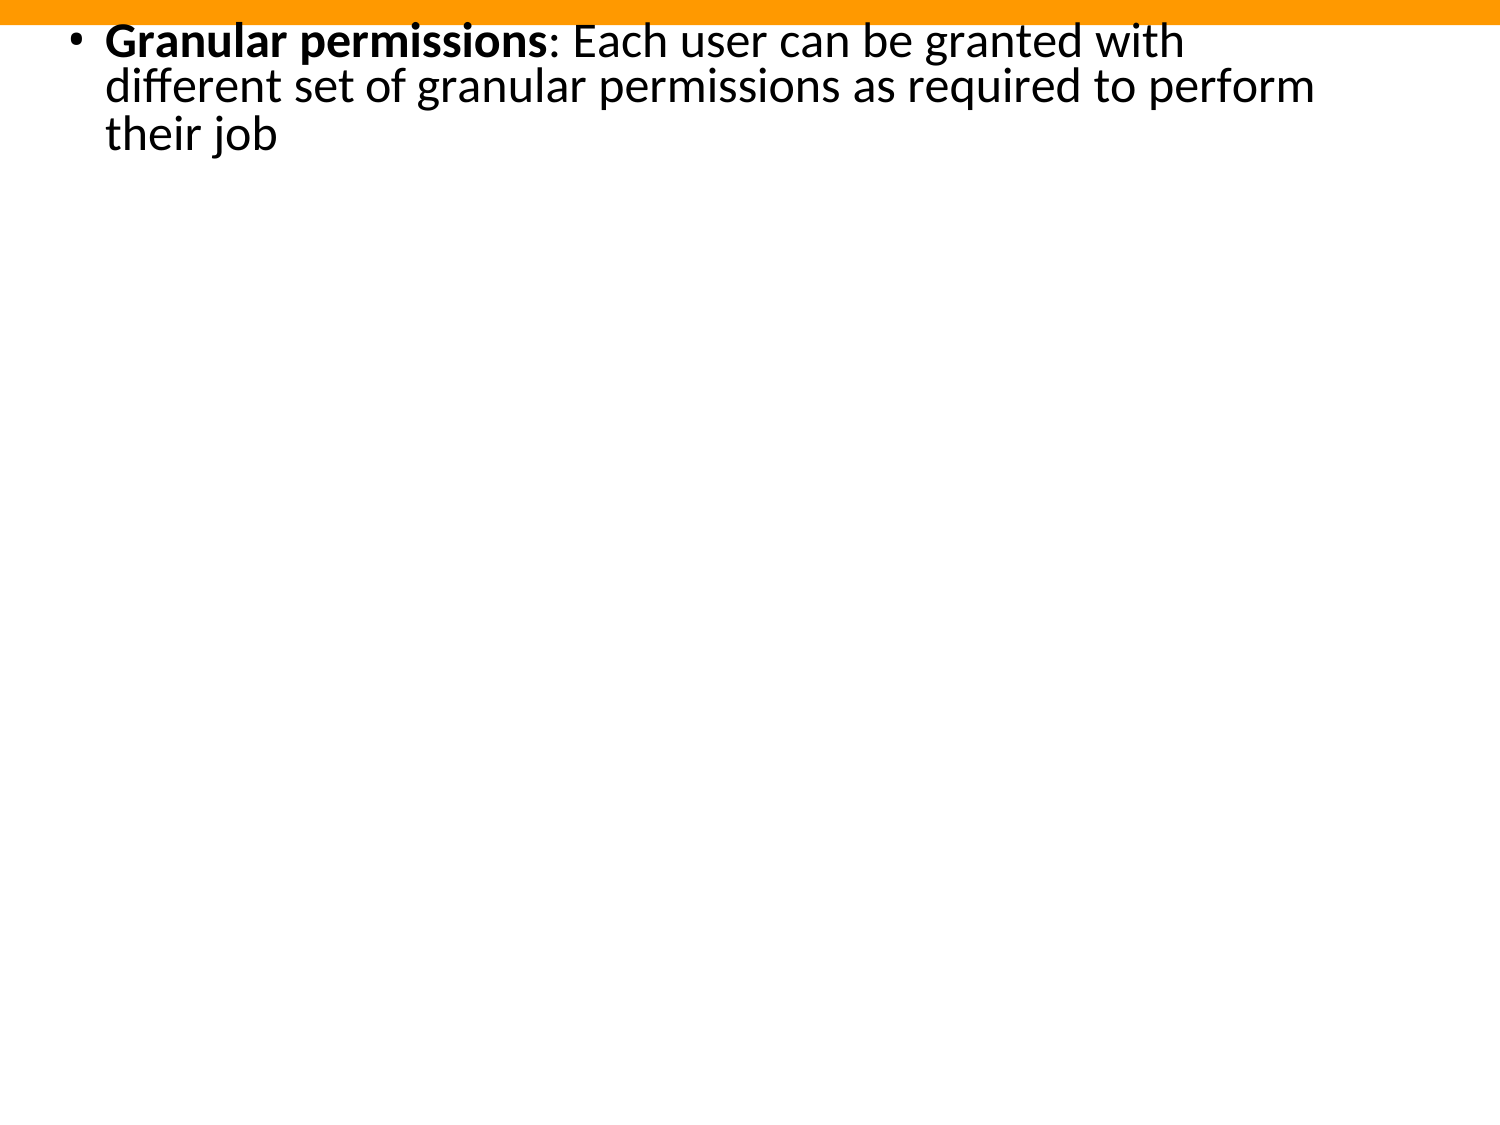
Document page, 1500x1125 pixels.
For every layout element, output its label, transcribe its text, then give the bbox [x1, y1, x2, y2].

list Granular permissions: Each user can be granted with different set of granular permissions as required to perform their job [67, 14, 1367, 163]
